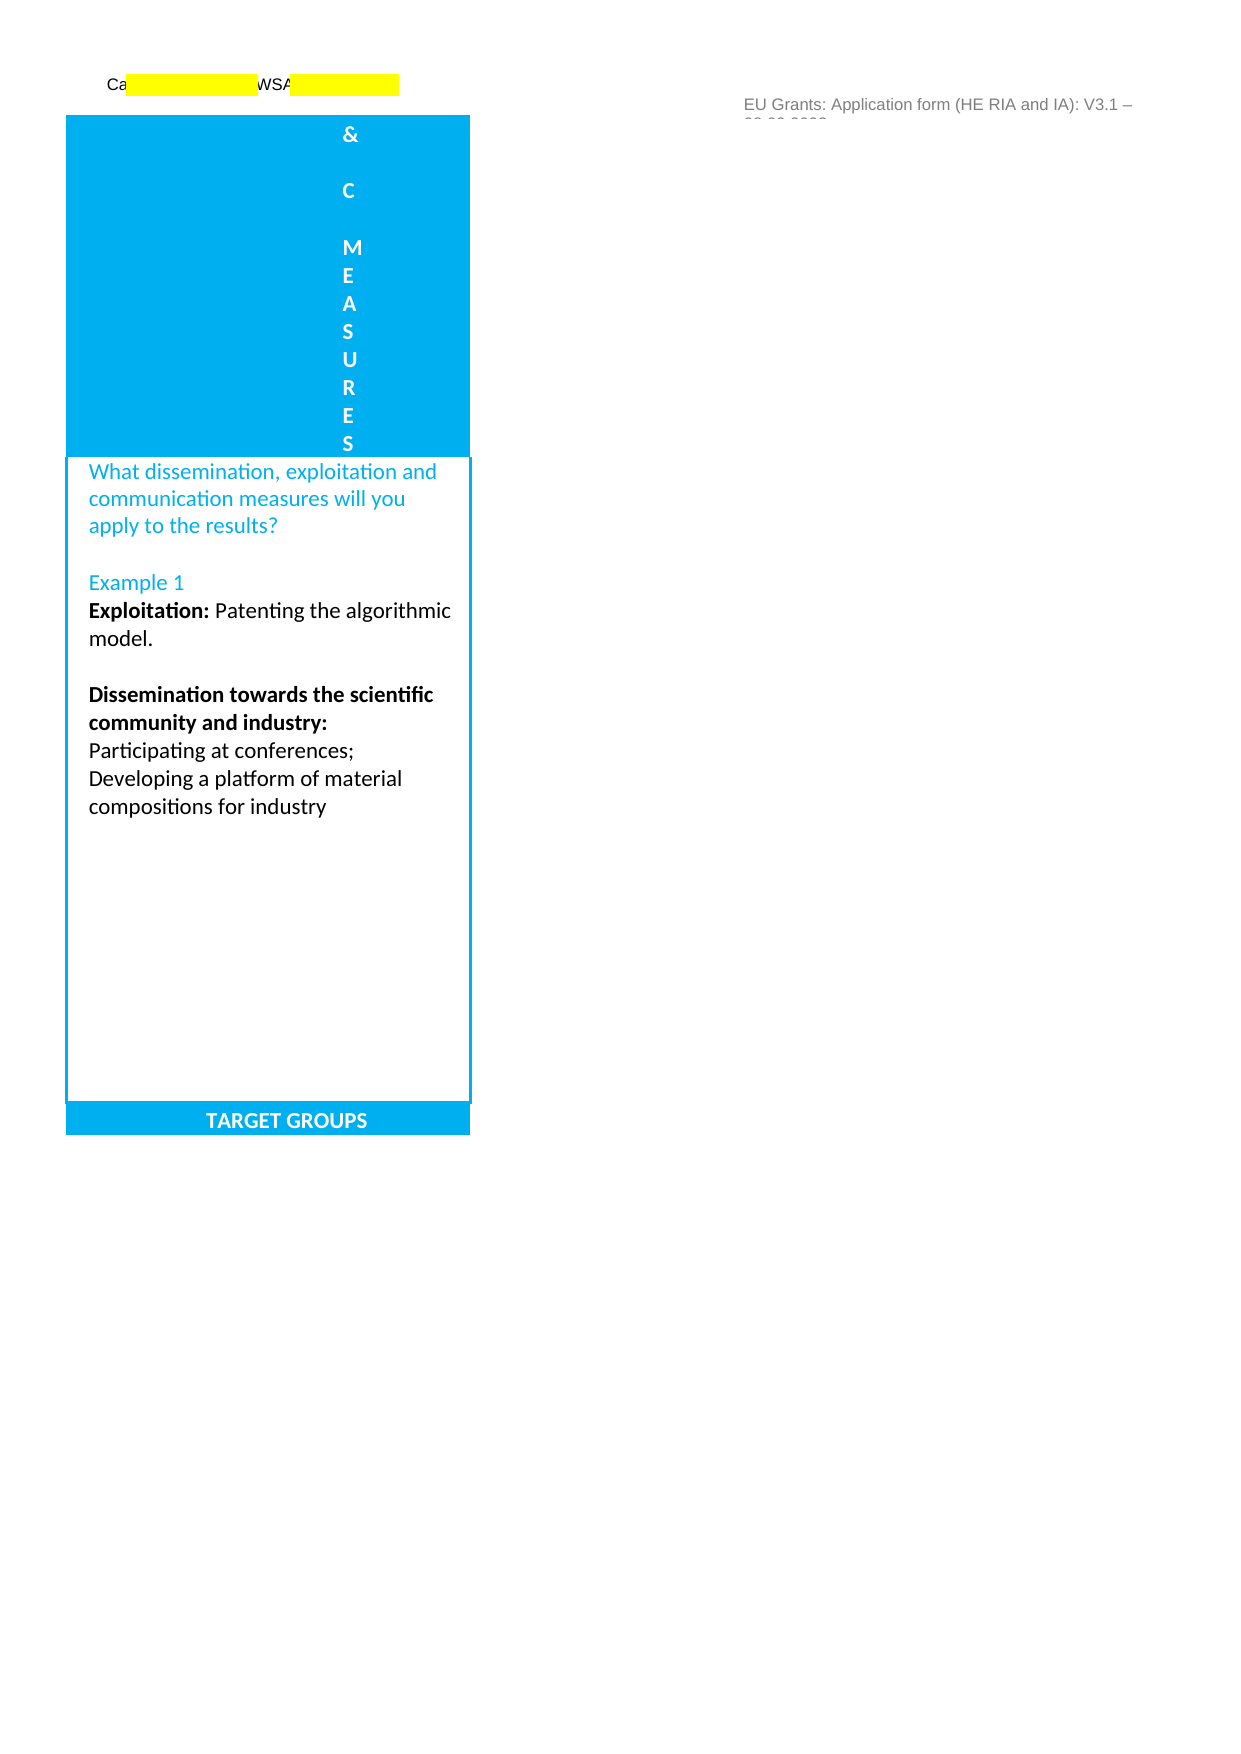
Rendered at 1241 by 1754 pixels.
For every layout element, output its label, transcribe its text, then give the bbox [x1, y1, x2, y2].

table_cell What dissemination, exploitation and communication measures will you apply to the results? Example 1 Exploitation: Patenting the algorithmic model. Dissemination towards the scientific community and industry: Participating at conferences; Developing a platform of material compositions for industry [68, 457, 469, 1101]
table_cell D & E & C MEASURES [66, 115, 470, 457]
table_cell TARGET GROUPS [66, 1104, 470, 1135]
